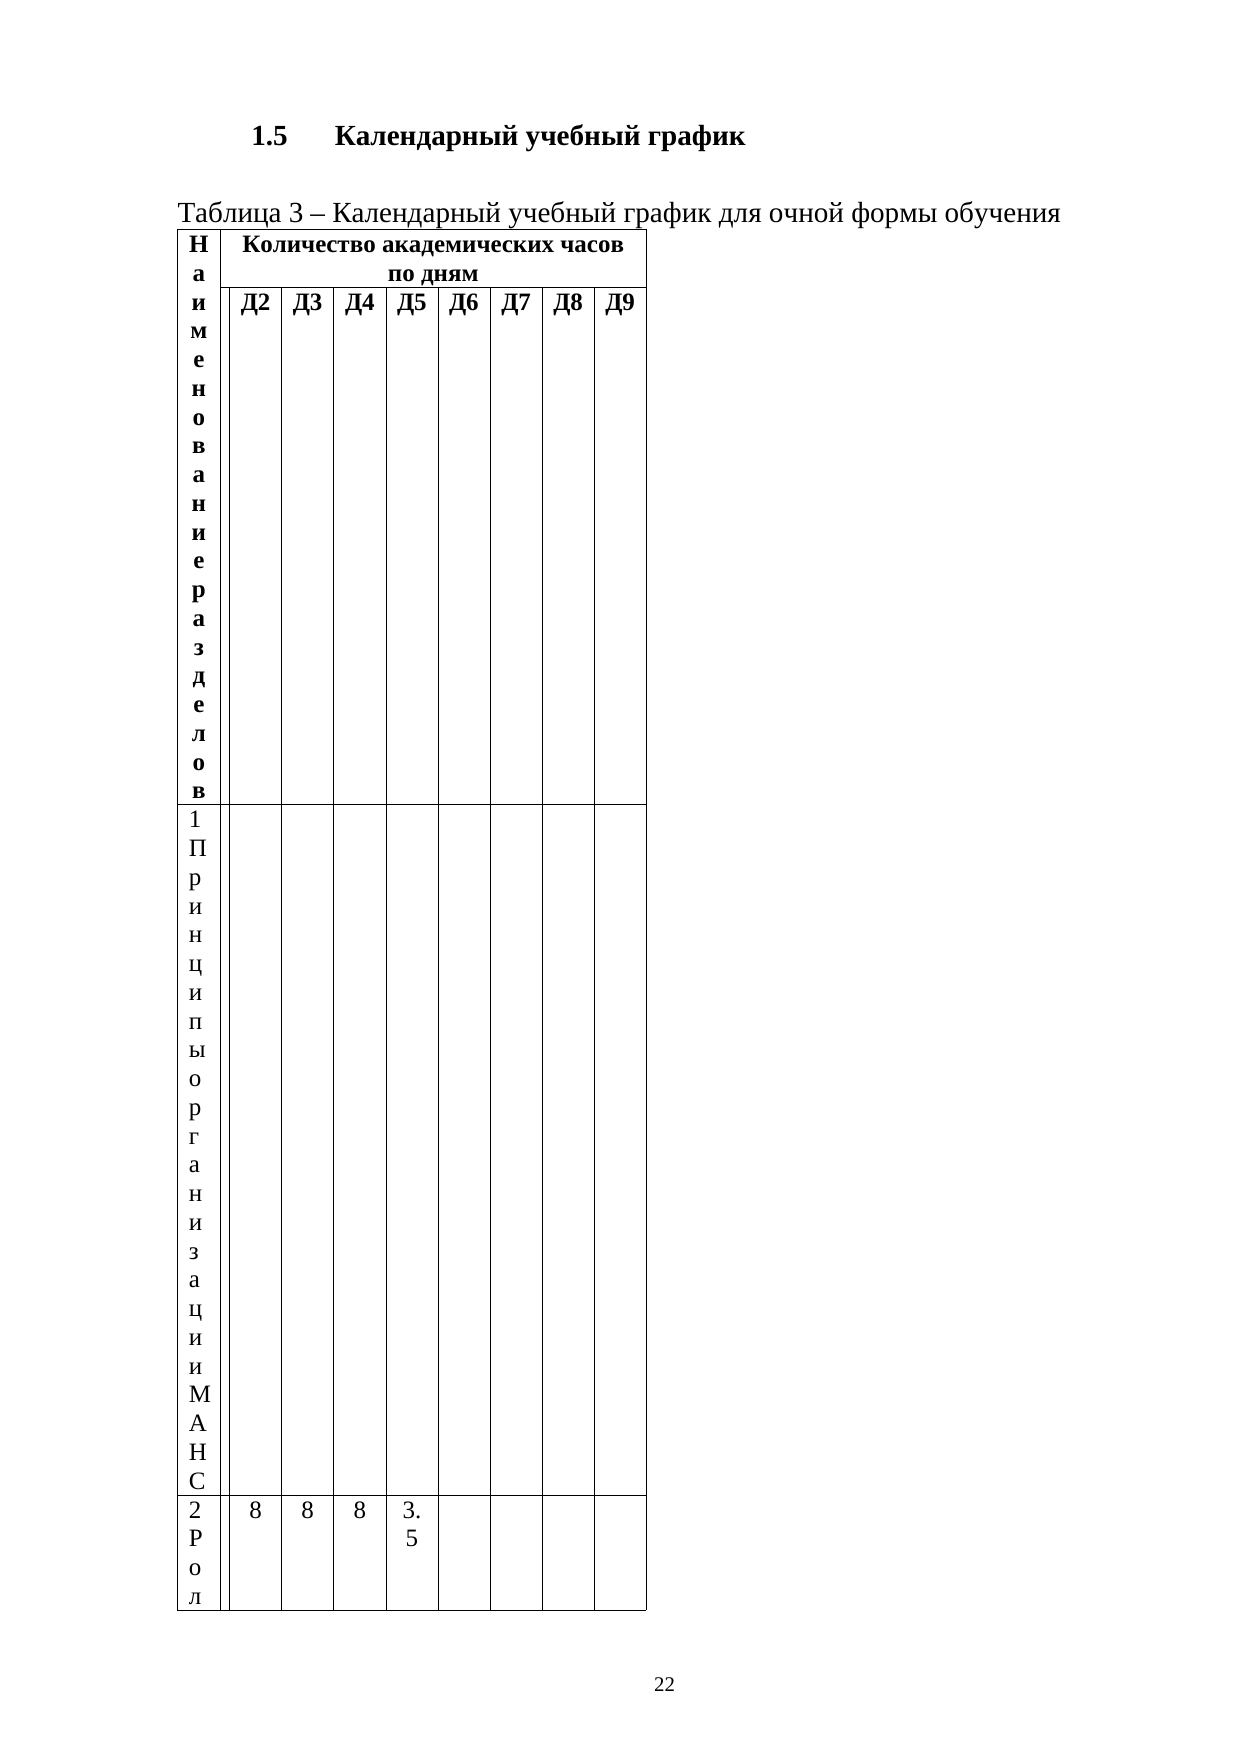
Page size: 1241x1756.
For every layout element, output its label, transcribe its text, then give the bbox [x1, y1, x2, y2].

table_cell Д8 [543, 288, 594, 804]
table_cell 8 [334, 1496, 386, 1610]
table_cell Д7 [491, 288, 542, 804]
table_cell 8 [230, 1496, 281, 1610]
table_cell [387, 805, 438, 1494]
table_cell [595, 805, 646, 1494]
table_cell Д3 [282, 288, 333, 804]
table_cell Д6 [439, 288, 490, 804]
table_cell [439, 1496, 490, 1610]
table_cell [543, 1496, 594, 1610]
table_cell [543, 805, 594, 1494]
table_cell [178, 1496, 220, 1610]
table_cell Д2 [230, 288, 281, 804]
table_cell 8 [282, 1496, 333, 1610]
table_cell [491, 1496, 542, 1610]
table_cell 3.5 [387, 1496, 438, 1610]
table_cell [491, 805, 542, 1494]
table_header Количество академических часов по дням [221, 230, 646, 287]
table_cell [334, 805, 386, 1494]
table_cell 1 Принципы организации МАНС [178, 805, 220, 1494]
table_header Наименование разделов [178, 230, 220, 804]
table_cell Д5 [387, 288, 438, 804]
table_cell [282, 805, 333, 1494]
table_cell Д9 [595, 288, 646, 804]
text Таблица 3 – Календарный учебный график для очной формы обучения [177, 196, 1152, 229]
table_cell [439, 805, 490, 1494]
table_cell Д4 [334, 288, 386, 804]
table_cell [230, 805, 281, 1494]
table_cell [595, 1496, 646, 1610]
subtitle Календарный учебный график [177, 118, 1152, 152]
